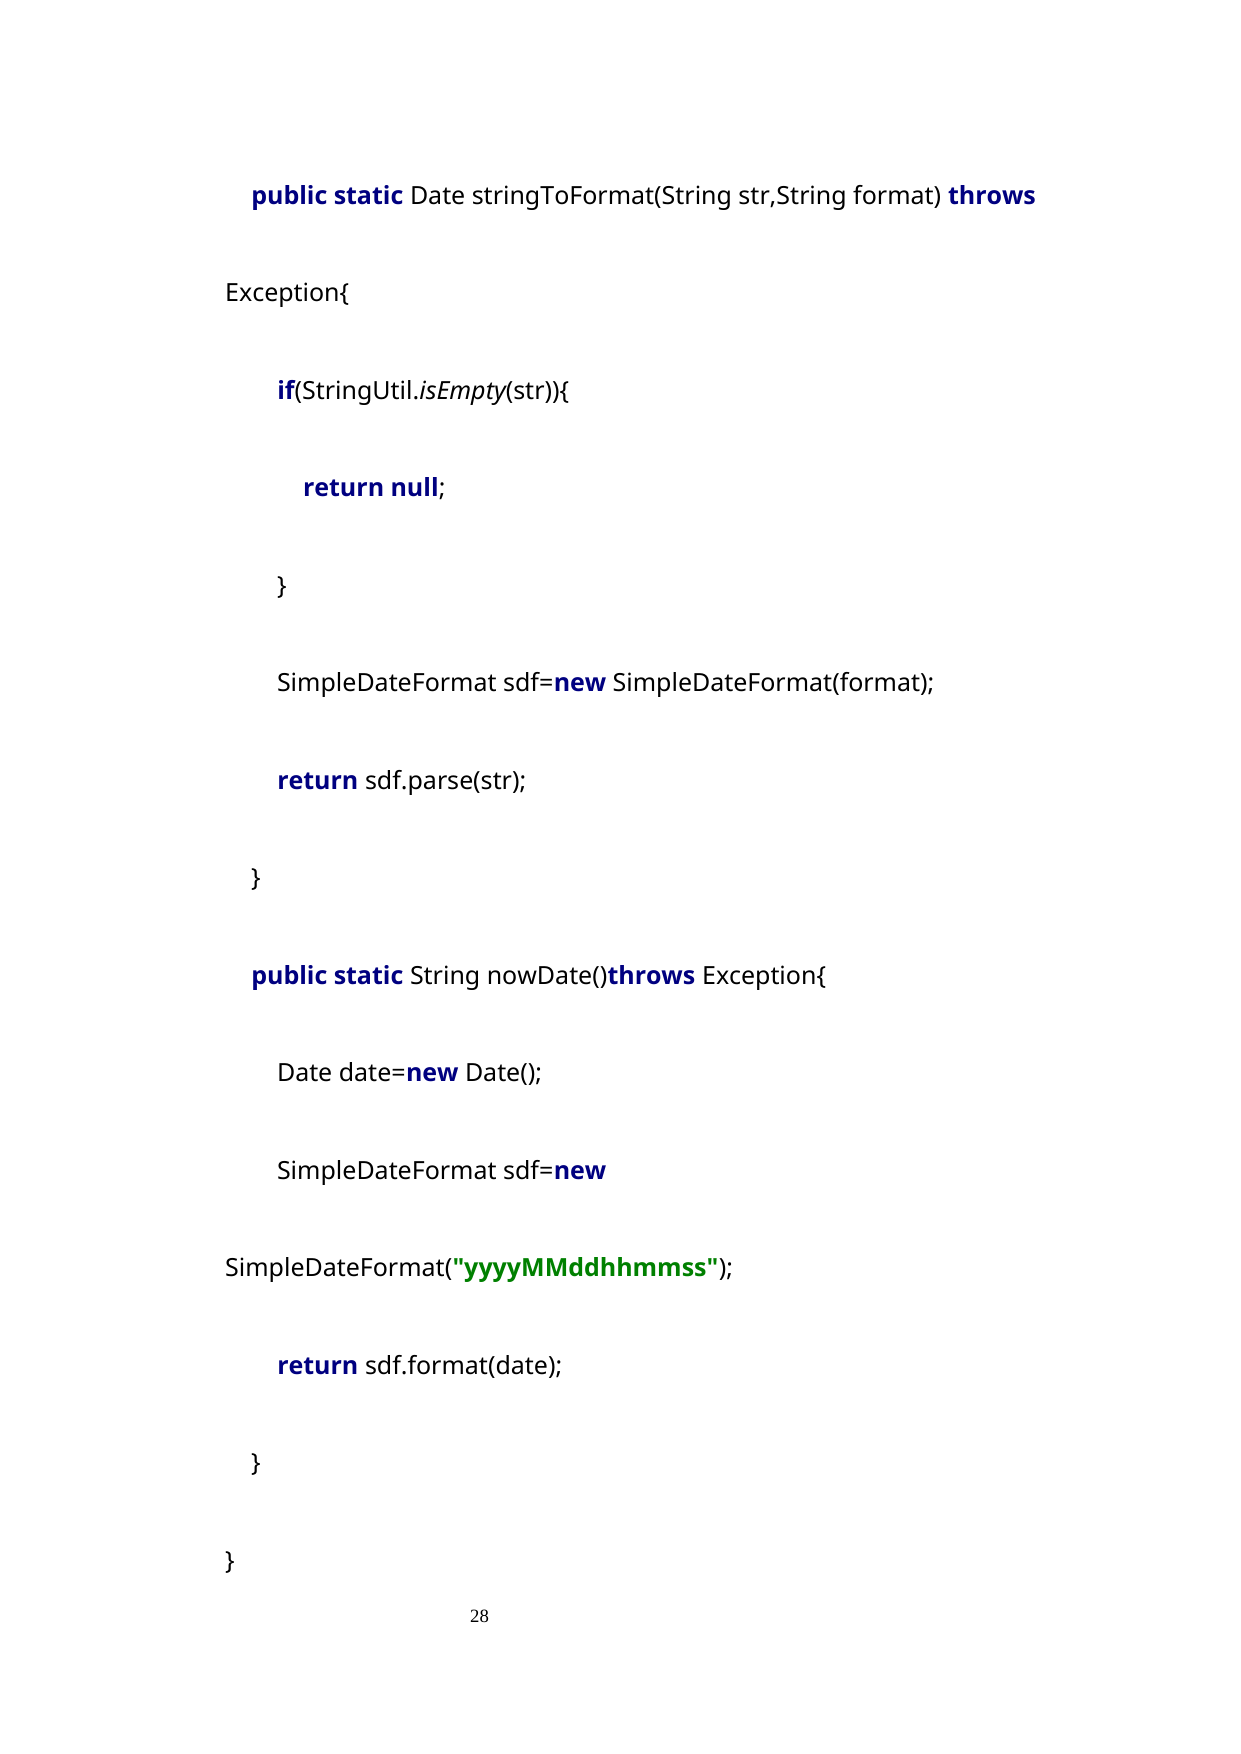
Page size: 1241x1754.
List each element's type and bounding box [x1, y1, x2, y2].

text [225, 162, 1053, 1592]
